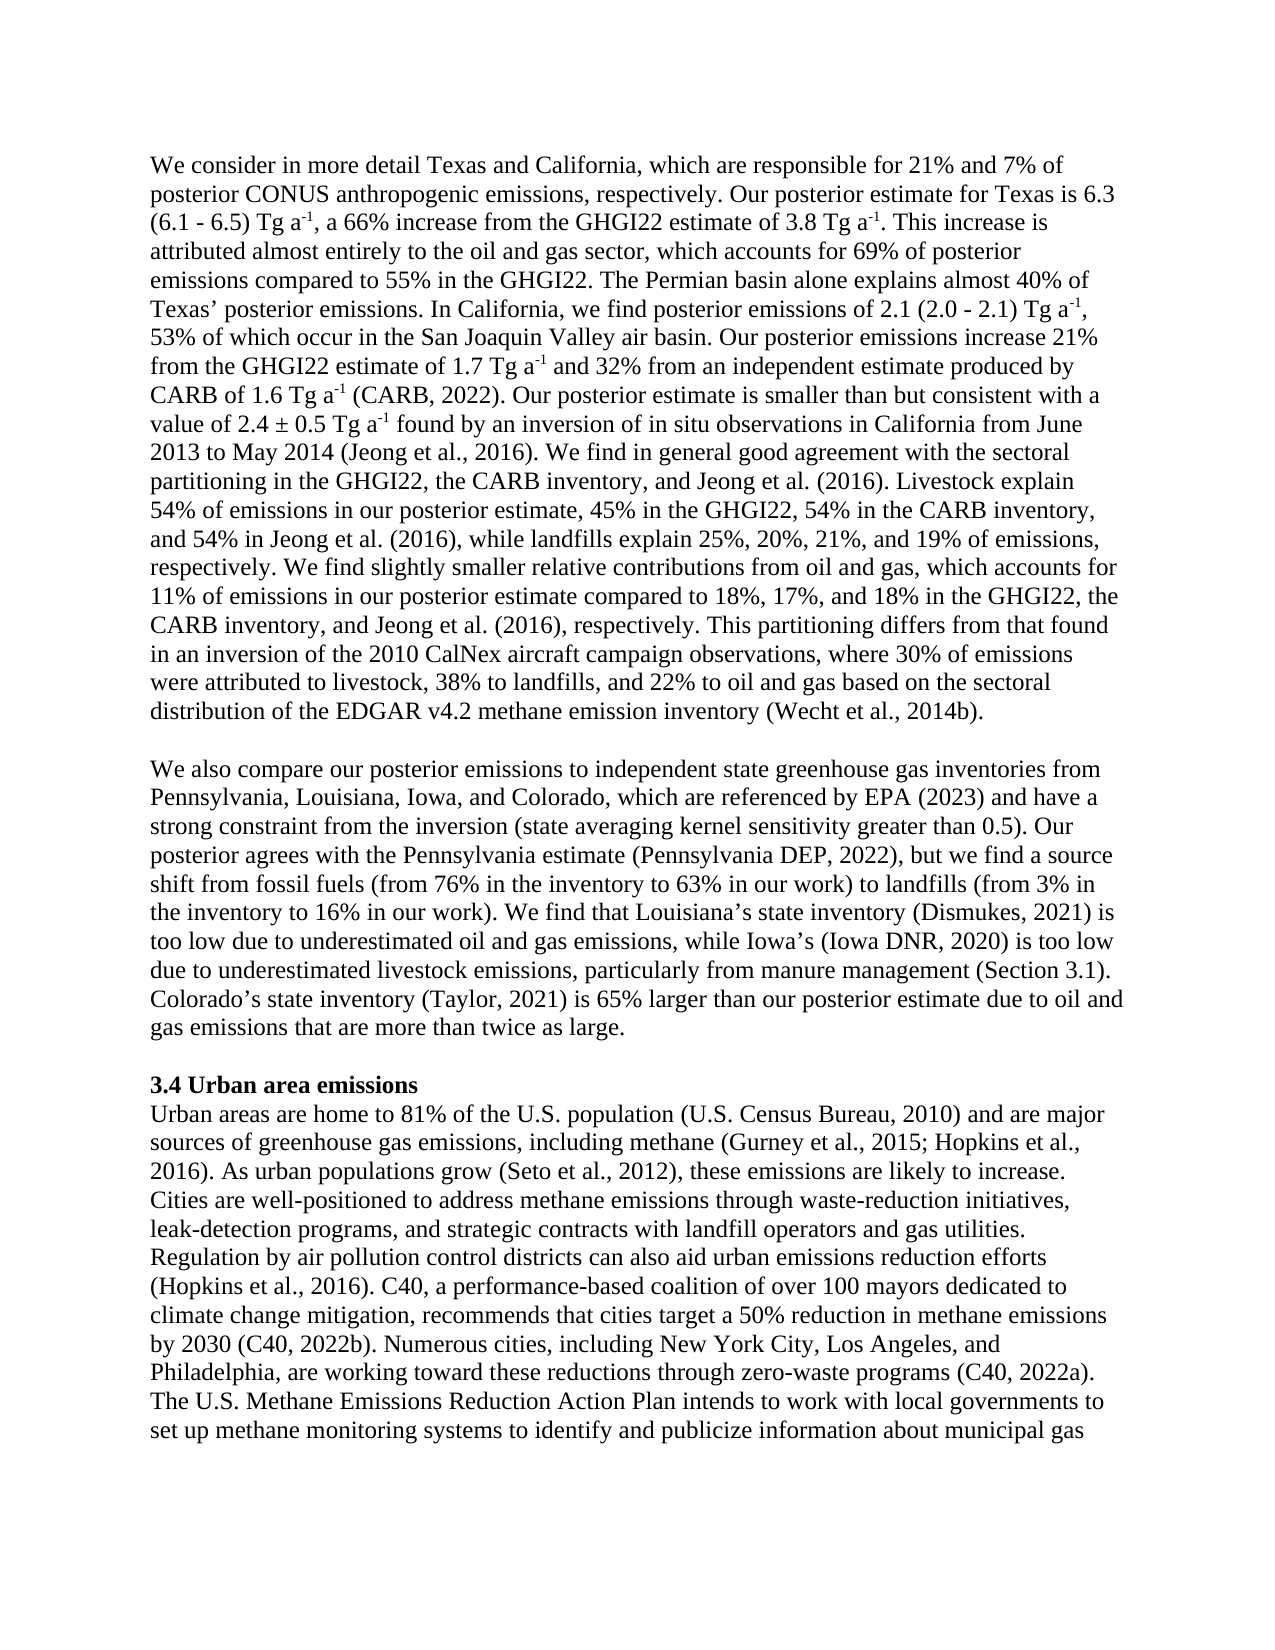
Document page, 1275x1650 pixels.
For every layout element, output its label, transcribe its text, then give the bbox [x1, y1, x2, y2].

text 3.4 Urban area emissions [150, 1070, 1125, 1099]
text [150, 1099, 1125, 1444]
text We consider in more detail Texas and California, which are responsible for 21% and 7% of posterior CONUS anthropogenic emissions, respectively. Our posterior estimate for Texas is 6.3 (6.1 - 6.5) Tg a-1, a 66% increase from the GHGI22 estimate of 3.8 Tg a-1. This increase is attributed almost entirely to the oil and gas sector, which accounts for 69% of posterior emissions compared to 55% in the GHGI22. The Permian basin alone explains almost 40% of Texas’ posterior emissions. In California, we find posterior emissions of 2.1 (2.0 - 2.1) Tg a-1, 53% of which occur in the San Joaquin Valley air basin. Our posterior emissions increase 21% from the GHGI22 estimate of 1.7 Tg a-1 and 32% from an independent estimate produced by CARB of 1.6 Tg a-1 (CARB, 2022). Our posterior estimate is smaller than but consistent with a value of 2.4 ± 0.5 Tg a-1 found by an inversion of in situ observations in California from June 2013 to May 2014 (Jeong et al., 2016). We find in general good agreement with the sectoral partitioning in the GHGI22, the CARB inventory, and Jeong et al. (2016). Livestock explain 54% of emissions in our posterior estimate, 45% in the GHGI22, 54% in the CARB inventory, and 54% in Jeong et al. (2016), while landfills explain 25%, 20%, 21%, and 19% of emissions, respectively. We find slightly smaller relative contributions from oil and gas, which accounts for 11% of emissions in our posterior estimate compared to 18%, 17%, and 18% in the GHGI22, the CARB inventory, and Jeong et al. (2016), respectively. This partitioning differs from that found in an inversion of the 2010 CalNex aircraft campaign observations, where 30% of emissions were attributed to livestock, 38% to landfills, and 22% to oil and gas based on the sectoral distribution of the EDGAR v4.2 methane emission inventory (Wecht et al., 2014b). [150, 150, 1125, 725]
text We also compare our posterior emissions to independent state greenhouse gas inventories from Pennsylvania, Louisiana, Iowa, and Colorado, which are referenced by EPA (2023) and have a strong constraint from the inversion (state averaging kernel sensitivity greater than 0.5). Our posterior agrees with the Pennsylvania estimate (Pennsylvania DEP, 2022), but we find a source shift from fossil fuels (from 76% in the inventory to 63% in our work) to landfills (from 3% in the inventory to 16% in our work). We find that Louisiana’s state inventory (Dismukes, 2021) is too low due to underestimated oil and gas emissions, while Iowa’s (Iowa DNR, 2020) is too low due to underestimated livestock emissions, particularly from manure management (Section 3.1). Colorado’s state inventory (Taylor, 2021) is 65% larger than our posterior estimate due to oil and gas emissions that are more than twice as large. [150, 754, 1125, 1041]
